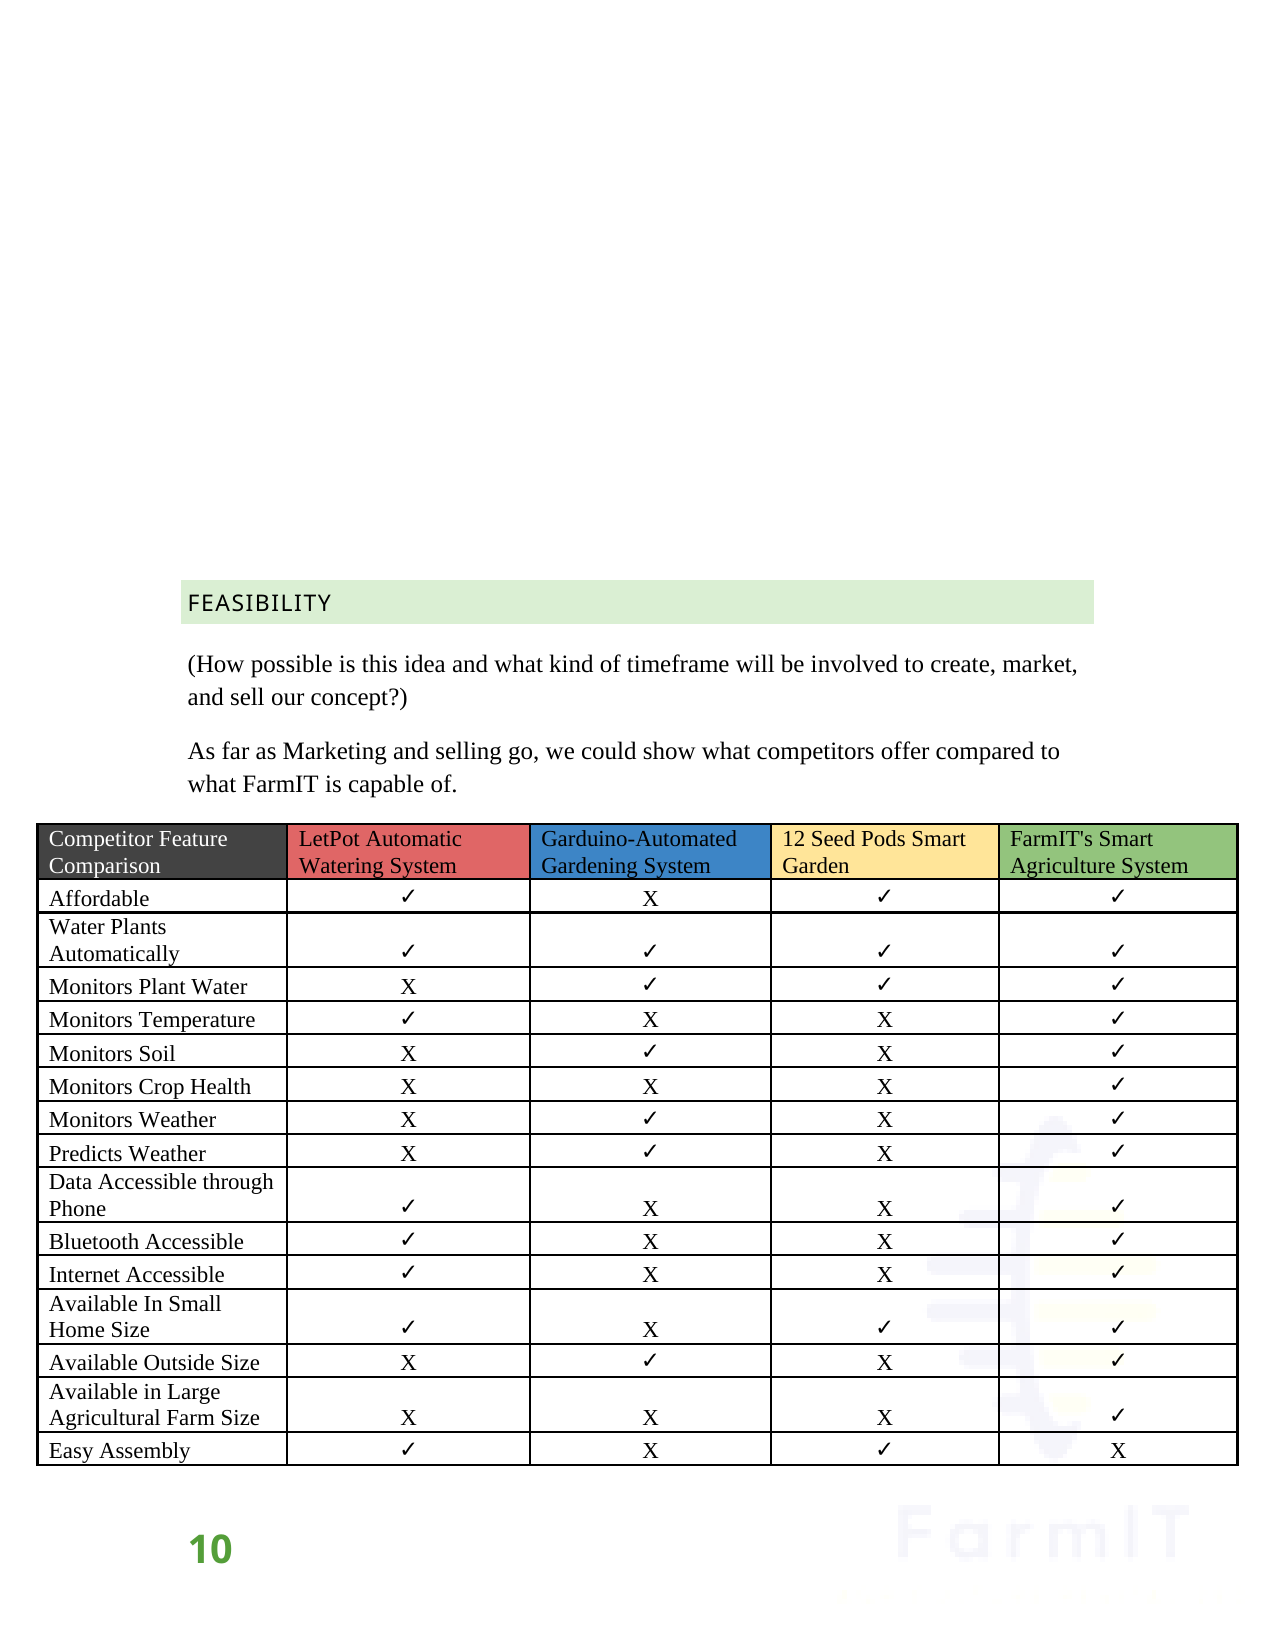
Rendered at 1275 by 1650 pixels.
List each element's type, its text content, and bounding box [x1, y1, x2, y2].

table_cell X [531, 1223, 770, 1254]
table_cell X [288, 1102, 529, 1133]
table_cell Water Plants Automatically [39, 914, 286, 966]
table_cell ✓ [531, 1035, 770, 1066]
table_cell ✓ [1000, 1068, 1236, 1099]
table_cell ✓ [1000, 1345, 1236, 1376]
table_cell X [772, 1256, 998, 1288]
table_header Garduino-Automated Gardening System [531, 825, 770, 878]
table_cell ✓ [288, 1002, 529, 1033]
table_cell Internet Accessible [39, 1256, 286, 1288]
table_cell ✓ [288, 1168, 529, 1221]
table_cell ✓ [772, 968, 998, 999]
table_cell X [531, 1168, 770, 1221]
table_header FarmIT's Smart Agriculture System [1000, 825, 1236, 878]
text (How possible is this idea and what kind of timeframe will be involved to create, market, and sell our concept?) [187, 649, 1087, 711]
table_header 12 Seed Pods Smart Garden [772, 825, 998, 878]
table_cell ✓ [1000, 880, 1236, 911]
table_cell ✓ [288, 1290, 529, 1342]
table_cell X [772, 1223, 998, 1254]
table_cell X [288, 1135, 529, 1166]
table_cell ✓ [1000, 1168, 1236, 1221]
table_cell Data Accessible through Phone [39, 1168, 286, 1221]
table_cell ✓ [1000, 1135, 1236, 1166]
table_cell ✓ [1000, 1102, 1236, 1133]
table_cell ✓ [288, 914, 529, 966]
table_cell X [772, 1102, 998, 1133]
table_cell X [288, 1035, 529, 1066]
table_cell ✓ [1000, 1290, 1236, 1342]
table_cell ✓ [531, 968, 770, 999]
table_cell Available In Small Home Size [39, 1290, 286, 1342]
table_cell Bluetooth Accessible [39, 1223, 286, 1254]
table_cell X [531, 880, 770, 911]
table_cell Monitors Temperature [39, 1002, 286, 1033]
table_cell X [772, 1035, 998, 1066]
table_cell Available Outside Size [39, 1345, 286, 1376]
table_cell ✓ [772, 914, 998, 966]
table_cell Monitors Soil [39, 1035, 286, 1066]
subtitle Feasibility [188, 586, 1087, 618]
table_cell X [772, 1068, 998, 1099]
table_cell ✓ [531, 1135, 770, 1166]
table_cell ✓ [531, 1102, 770, 1133]
table_cell Monitors Weather [39, 1102, 286, 1133]
table_cell ✓ [288, 1223, 529, 1254]
table_cell ✓ [1000, 1378, 1236, 1431]
table_cell X [288, 968, 529, 999]
table_cell Monitors Plant Water [39, 968, 286, 999]
table_cell X [772, 1168, 998, 1221]
table_cell Predicts Weather [39, 1135, 286, 1166]
table_cell ✓ [772, 880, 998, 911]
table_cell Affordable [39, 880, 286, 911]
table_header Competitor Feature Comparison [39, 825, 286, 878]
table_cell ✓ [288, 880, 529, 911]
table_cell X [531, 1433, 770, 1464]
table_cell Monitors Crop Health [39, 1068, 286, 1099]
table_cell X [531, 1068, 770, 1099]
table_cell X [531, 1378, 770, 1431]
table_cell ✓ [1000, 1256, 1236, 1288]
table_cell Easy Assembly [39, 1433, 286, 1464]
table_cell X [772, 1135, 998, 1166]
table_cell ✓ [1000, 914, 1236, 966]
table_cell X [288, 1068, 529, 1099]
table_cell ✓ [288, 1433, 529, 1464]
table_cell ✓ [1000, 1223, 1236, 1254]
table_cell X [531, 1002, 770, 1033]
table_cell ✓ [772, 1290, 998, 1342]
table_cell X [531, 1256, 770, 1288]
table_cell X [772, 1345, 998, 1376]
table_header LetPot Automatic Watering System [288, 825, 529, 878]
table_cell ✓ [531, 1345, 770, 1376]
table_cell ✓ [772, 1433, 998, 1464]
table_cell ✓ [1000, 968, 1236, 999]
table_cell X [288, 1378, 529, 1431]
table_cell ✓ [288, 1256, 529, 1288]
table_cell ✓ [1000, 1002, 1236, 1033]
table_cell Available in Large Agricultural Farm Size [39, 1378, 286, 1431]
table_cell ✓ [531, 914, 770, 966]
table_cell X [772, 1002, 998, 1033]
table_cell X [288, 1345, 529, 1376]
text As far as Marketing and selling go, we could show what competitors offer compared to what FarmIT is capable of. [187, 736, 1087, 798]
table_cell X [1000, 1433, 1236, 1464]
table_cell X [772, 1378, 998, 1431]
table_cell ✓ [1000, 1035, 1236, 1066]
table_cell X [531, 1290, 770, 1342]
